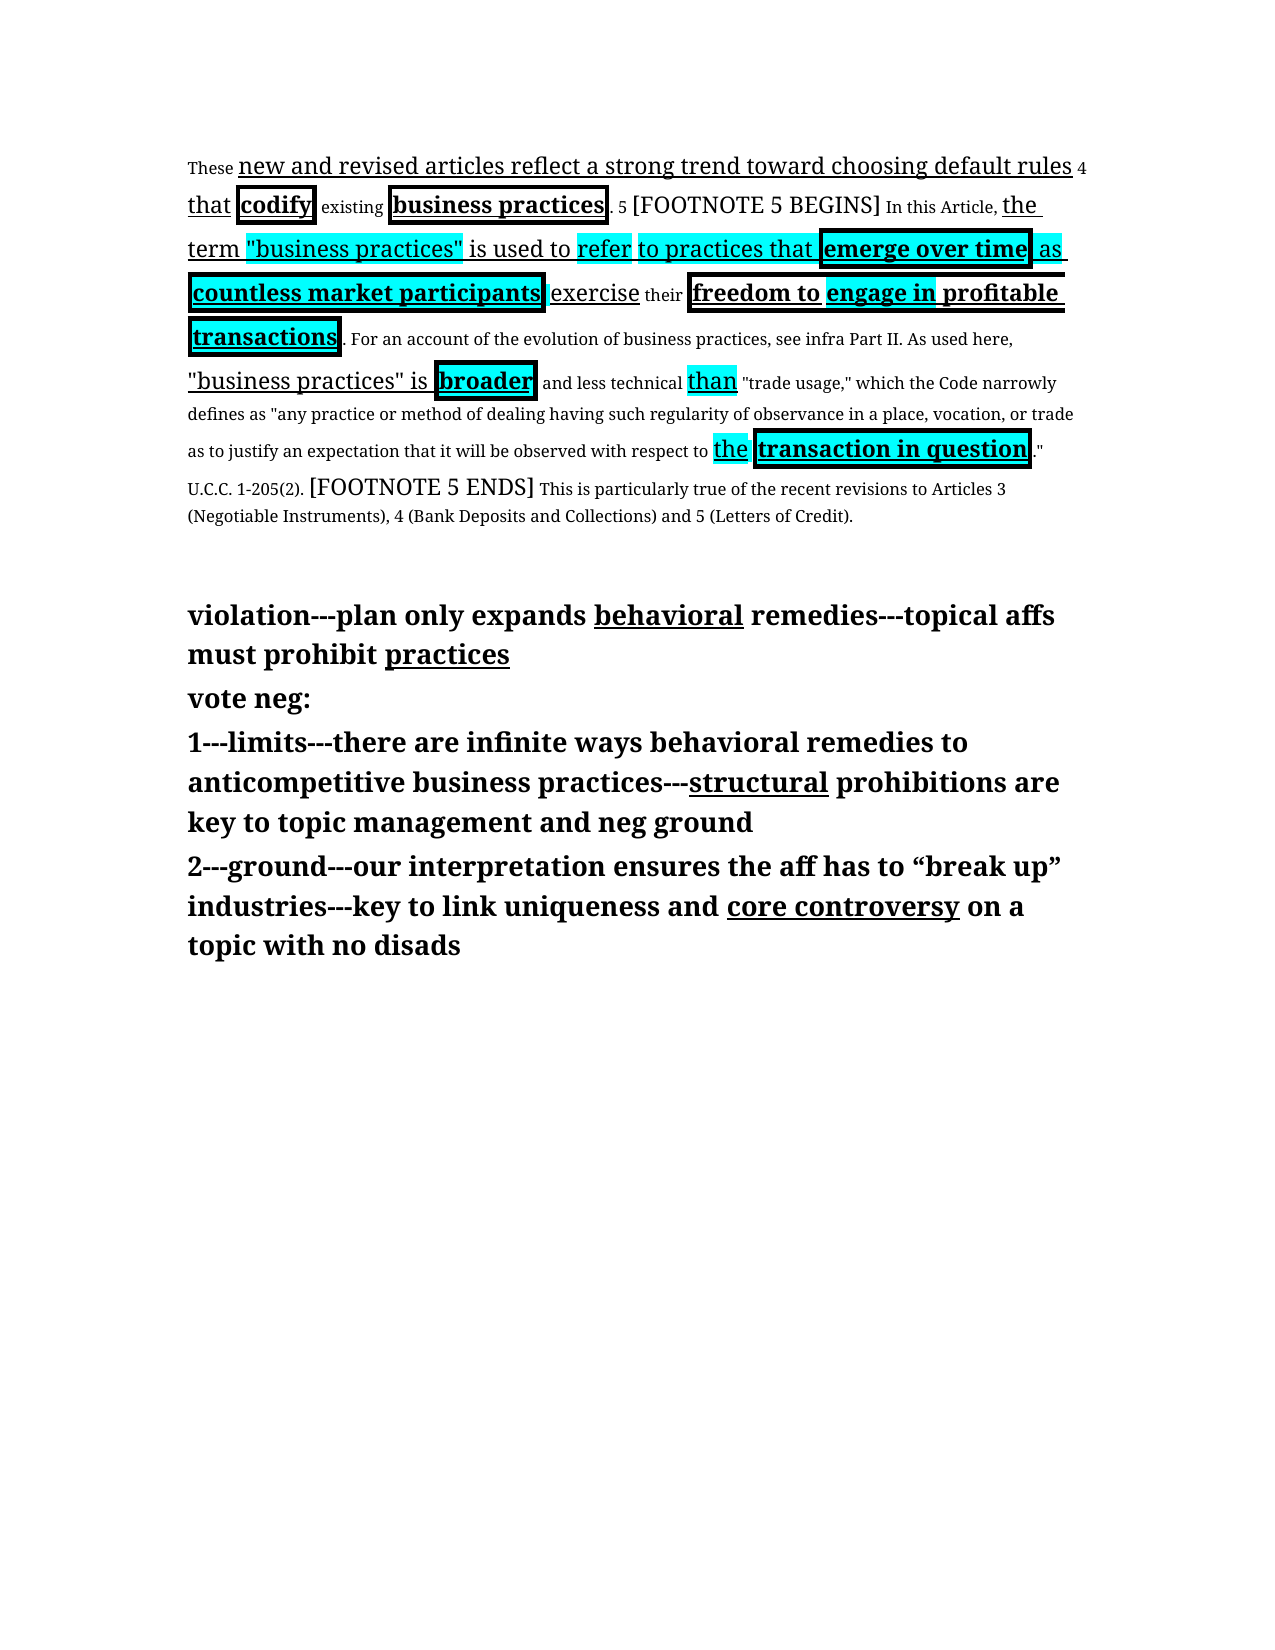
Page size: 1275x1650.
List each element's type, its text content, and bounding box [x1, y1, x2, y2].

subtitle 2---ground---our interpretation ensures the aff has to “break up” industries---key to link uniqueness and core controversy on a topic with no disads [187, 847, 1087, 964]
subtitle violation---plan only expands behavioral remedies---topical affs must prohibit practices [187, 596, 1087, 673]
subtitle vote neg: [187, 680, 1087, 717]
text These new and revised articles reflect a strong trend toward choosing default rules 4 that codify existing business practices. 5 [FOOTNOTE 5 BEGINS] In this Article, the term "business practices" is used to refer to practices that emerge over time as countless market participants exercise their freedom to engage in profitable transactions. For an account of the evolution of business practices, see infra Part II. As used here, "business practices" is broader and less technical than "trade usage," which the Code narrowly defines as "any practice or method of dealing having such regularity of observance in a place, vocation, or trade as to justify an expectation that it will be observed with respect to the transaction in question." U.C.C. 1-205(2). [FOOTNOTE 5 ENDS] This is particularly true of the recent revisions to Articles 3 (Negotiable Instruments), 4 (Bank Deposits and Collections) and 5 (Letters of Credit). [187, 150, 1087, 527]
subtitle 1---limits---there are infinite ways behavioral remedies to anticompetitive business practices---structural prohibitions are key to topic management and neg ground [187, 724, 1087, 840]
